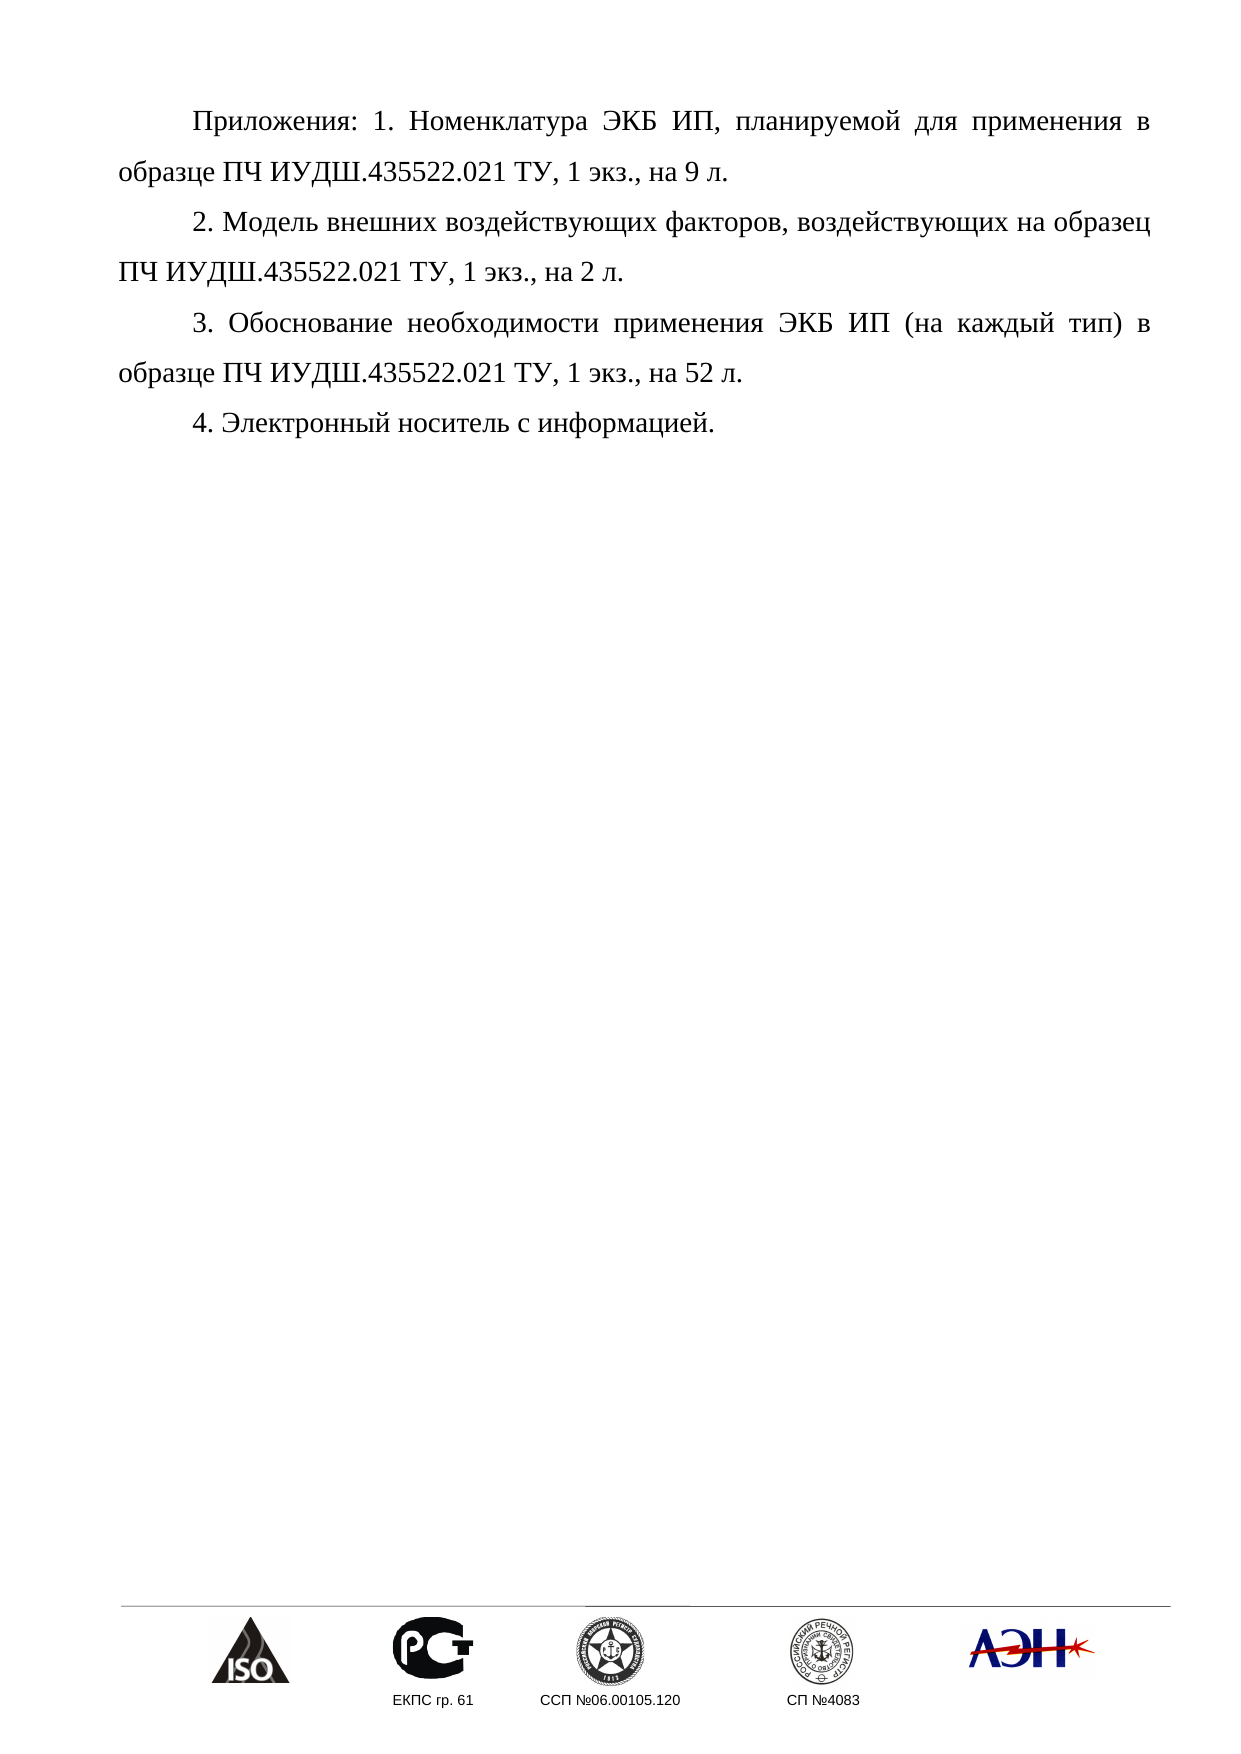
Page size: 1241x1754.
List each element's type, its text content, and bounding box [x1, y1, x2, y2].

picture [209, 1617, 292, 1684]
picture [789, 1617, 854, 1686]
picture [392, 1617, 474, 1679]
picture [955, 1617, 1103, 1686]
text 2. Модель внешних воздействующих факторов, воздействующих на образец ПЧ ИУДШ.435522.021 ТУ, 1 экз., на 2 л. [118, 204, 1152, 288]
text Приложения: 1. Номенклатура ЭКБ ИП, планируемой для применения в образце ПЧ ИУДШ.435522.021 ТУ, 1 экз., на 9 л. [118, 103, 1152, 187]
text 3. Обоснование необходимости применения ЭКБ ИП (на каждый тип) в образце ПЧ ИУДШ.435522.021 ТУ, 1 экз., на 52 л. [118, 305, 1152, 388]
text 4. Электронный носитель с информацией. [118, 405, 1152, 439]
